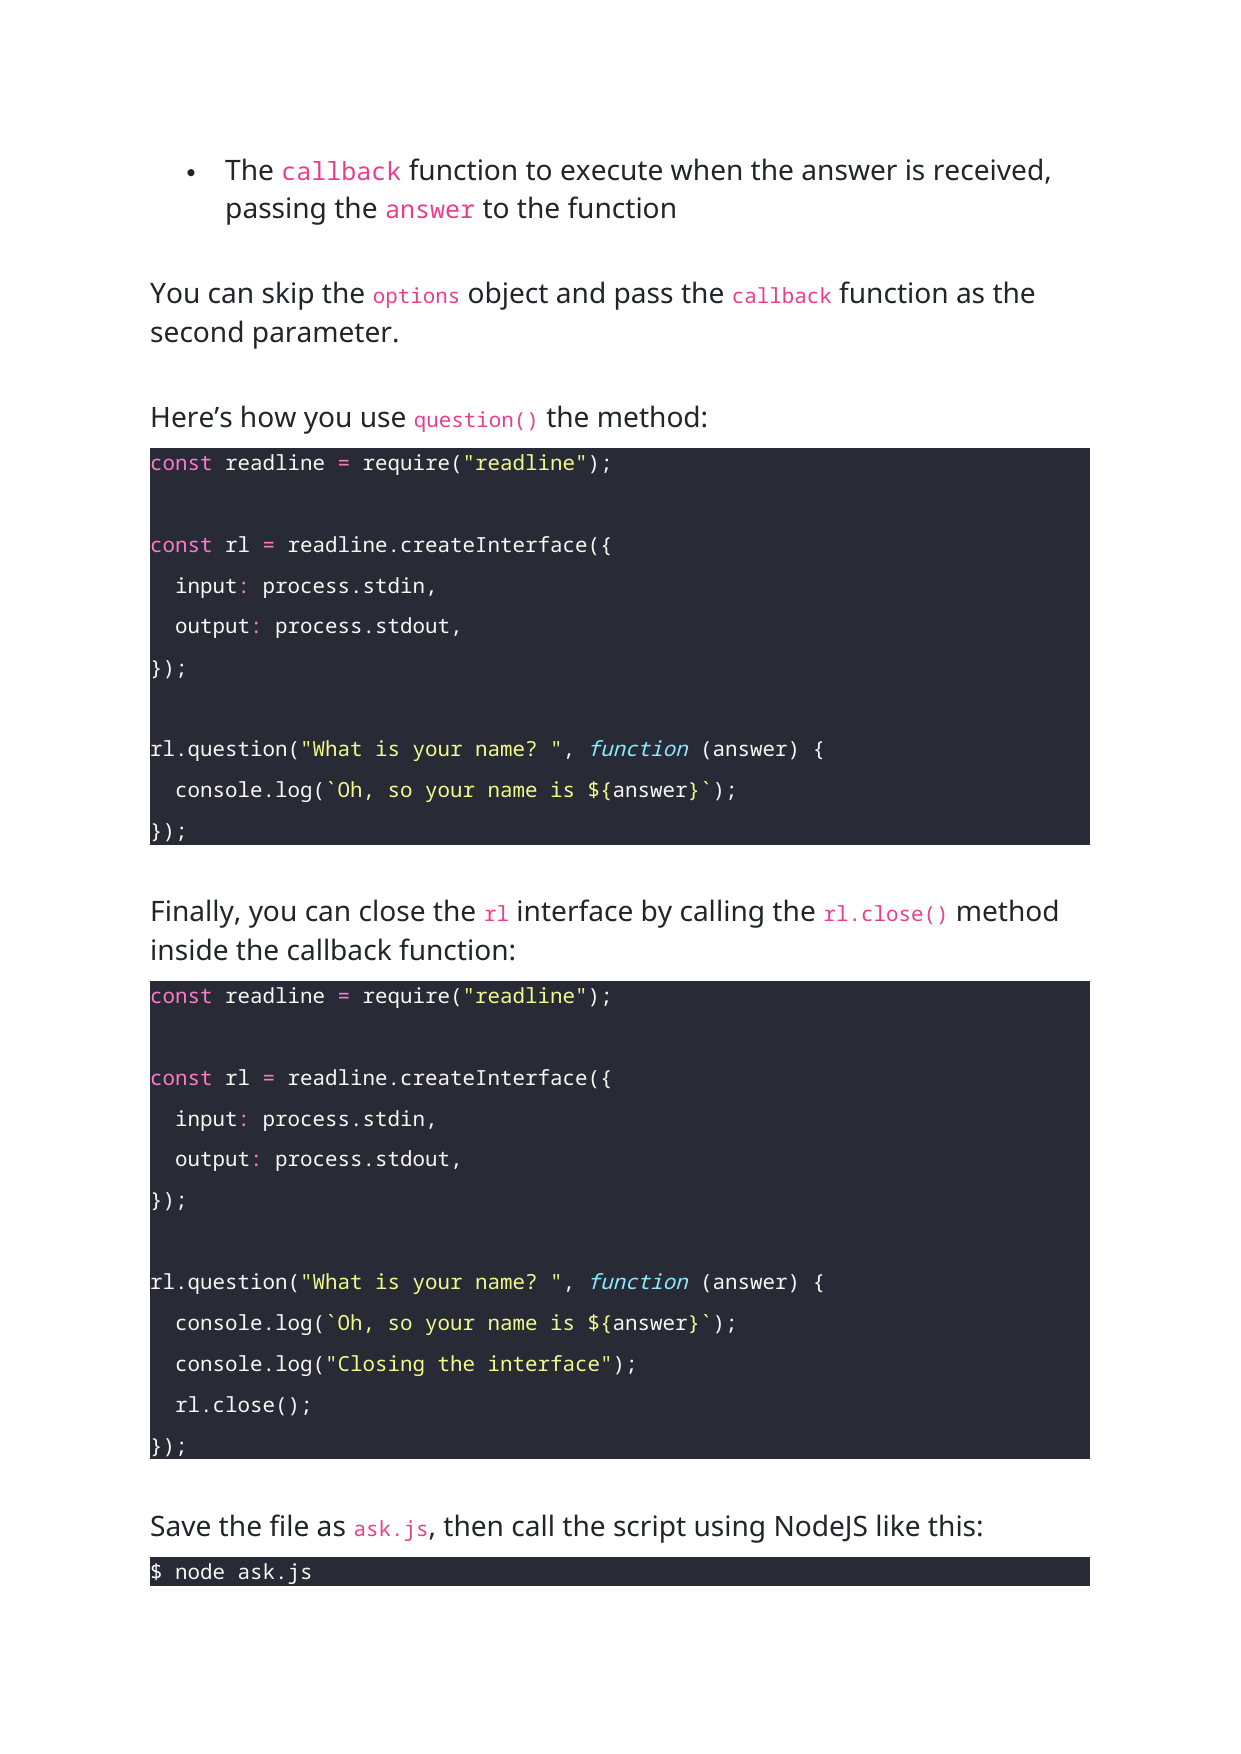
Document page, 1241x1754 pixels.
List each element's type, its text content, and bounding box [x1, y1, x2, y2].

text Finally, you can close the rl interface by calling the rl.close() method inside the callback function: [150, 892, 1090, 968]
text output: process.stdout, [150, 1144, 1090, 1173]
text console.log(`Oh, so your name is ${answer}`); [150, 1308, 1090, 1337]
text input: process.stdin, [150, 571, 1090, 599]
text const readline = require("readline"); [150, 981, 1090, 1009]
text rl.question("What is your name? ", function (answer) { [150, 1267, 1090, 1296]
text output: process.stdout, [150, 612, 1090, 640]
text const readline = require("readline"); [150, 448, 1090, 476]
list The callback function to execute when the answer is received, passing the answer to the function [187, 150, 1090, 227]
text }); [150, 816, 1090, 845]
text Here’s how you use question() the method: [150, 397, 1090, 435]
text }); [150, 653, 1090, 681]
text }); [150, 1186, 1090, 1214]
text }); [150, 1431, 1090, 1459]
text $ node ask.js [150, 1557, 1090, 1586]
text rl.question("What is your name? ", function (answer) { [150, 734, 1090, 763]
text input: process.stdin, [150, 1104, 1090, 1132]
text console.log("Closing the interface"); [150, 1349, 1090, 1378]
text Save the file as ask.js, then call the script using NodeJS like this: [150, 1506, 1090, 1545]
text rl.close(); [150, 1390, 1090, 1419]
text const rl = readline.createInterface({ [150, 530, 1090, 558]
text console.log(`Oh, so your name is ${answer}`); [150, 775, 1090, 804]
text const rl = readline.createInterface({ [150, 1063, 1090, 1091]
text You can skip the options object and pass the callback function as the second parameter. [150, 273, 1090, 350]
